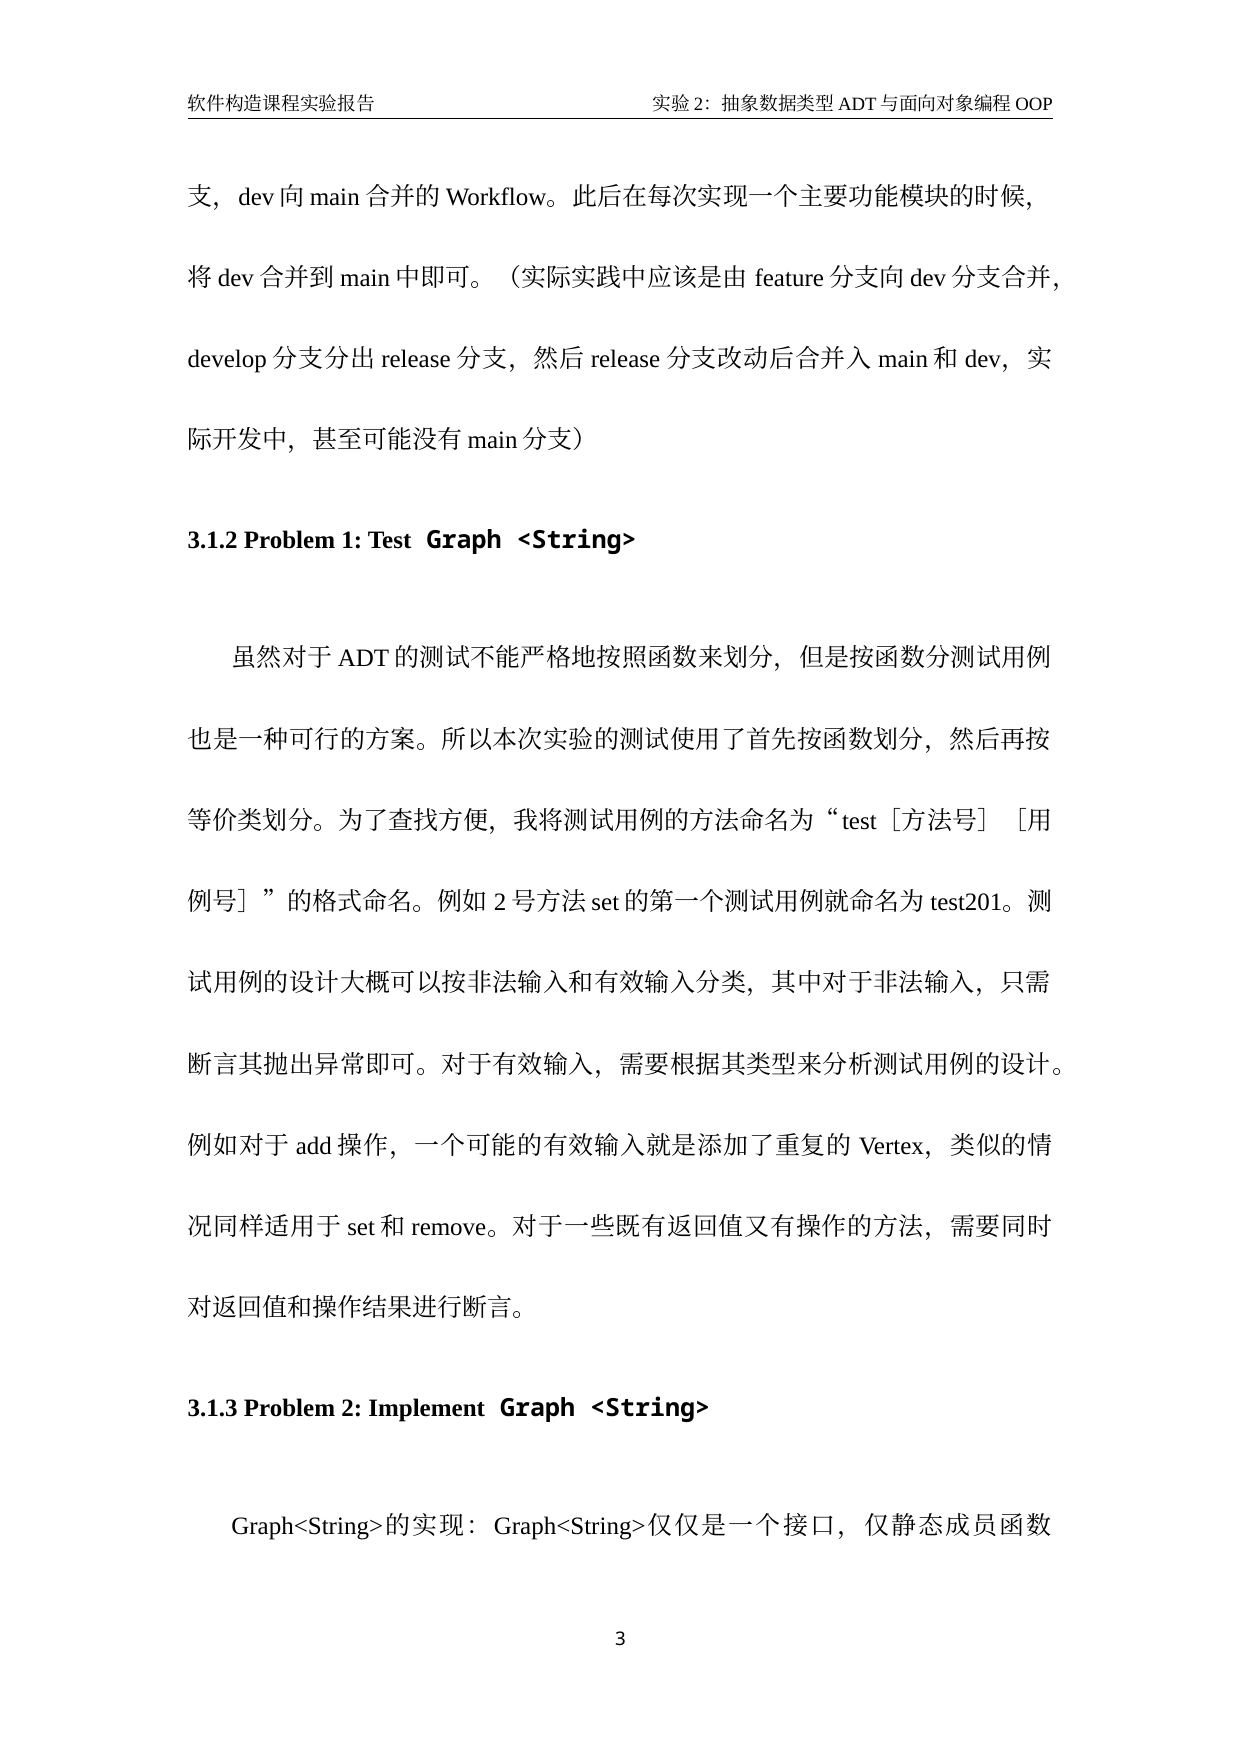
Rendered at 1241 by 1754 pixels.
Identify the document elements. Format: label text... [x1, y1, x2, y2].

subtitle Problem 1: Test Graph <String> [187, 507, 1053, 572]
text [187, 1492, 1053, 1557]
text 虽然对于ADT的测试不能严格地按照函数来划分，但是按函数分测试用例也是一种可行的方案。所以本次实验的测试使用了首先按函数划分，然后再按等价类划分。为了查找方便，我将测试用例的方法命名为“test［方法号］［用例号］”的格式命名。例如2号方法set的第一个测试用例就命名为test201。测试用例的设计大概可以按非法输入和有效输入分类，其中对于非法输入，只需断言其抛出异常即可。对于有效输入，需要根据其类型来分析测试用例的设计。例如对于add操作，一个可能的有效输入就是添加了重复的Vertex，类似的情况同样适用于set和remove。对于一些既有返回值又有操作的方法，需要同时对返回值和操作结果进行断言。 [187, 624, 1053, 1339]
subtitle Problem 2: Implement Graph <String> [187, 1375, 1053, 1440]
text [187, 162, 1053, 471]
